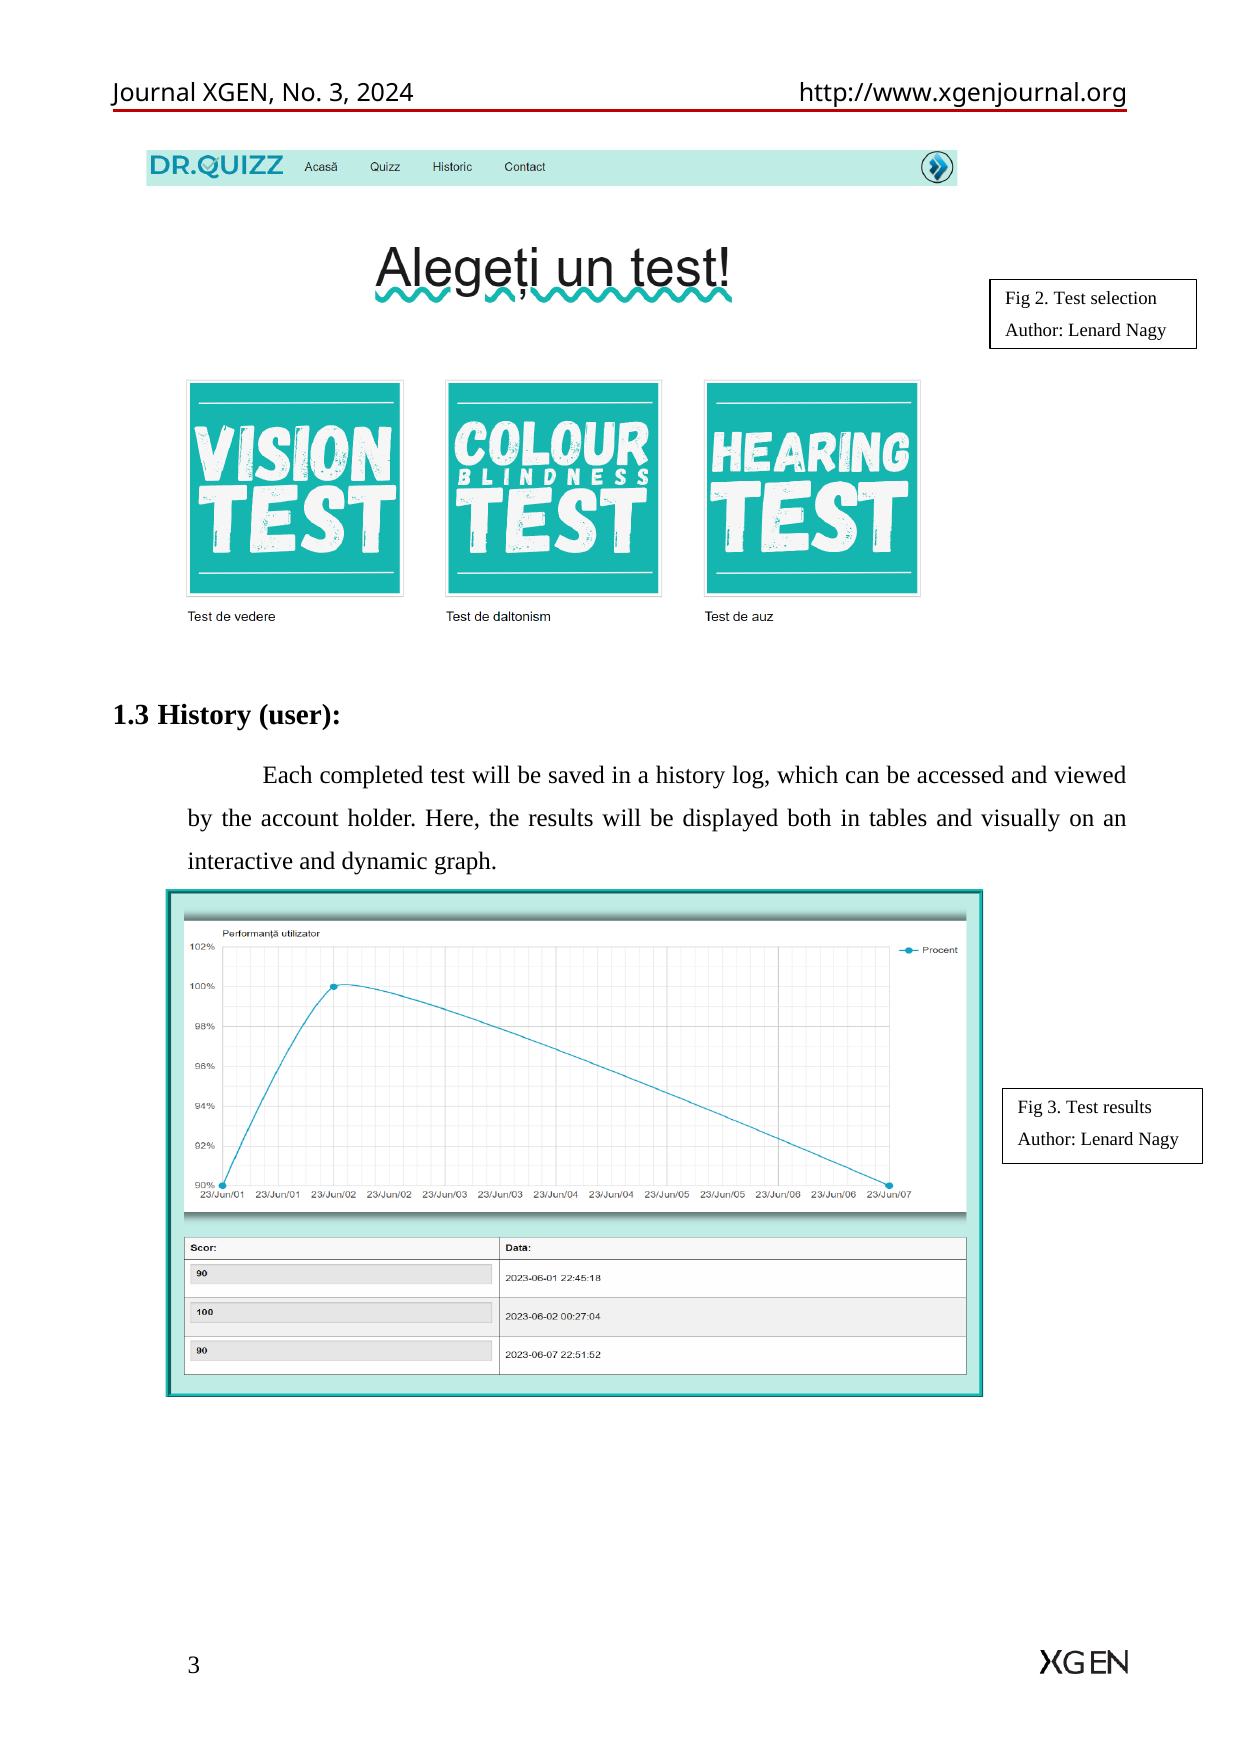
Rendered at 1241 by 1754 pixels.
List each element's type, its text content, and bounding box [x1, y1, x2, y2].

subtitle History (user): [112, 697, 1128, 731]
picture [146, 150, 958, 671]
picture [165, 889, 984, 1397]
list Each completed test will be saved in a history log, which can be accessed and viewed by the account holder. Here, the results will be displayed both in tables and visually on an interactive and dynamic graph. [187, 760, 1128, 875]
picture [1039, 1650, 1128, 1674]
